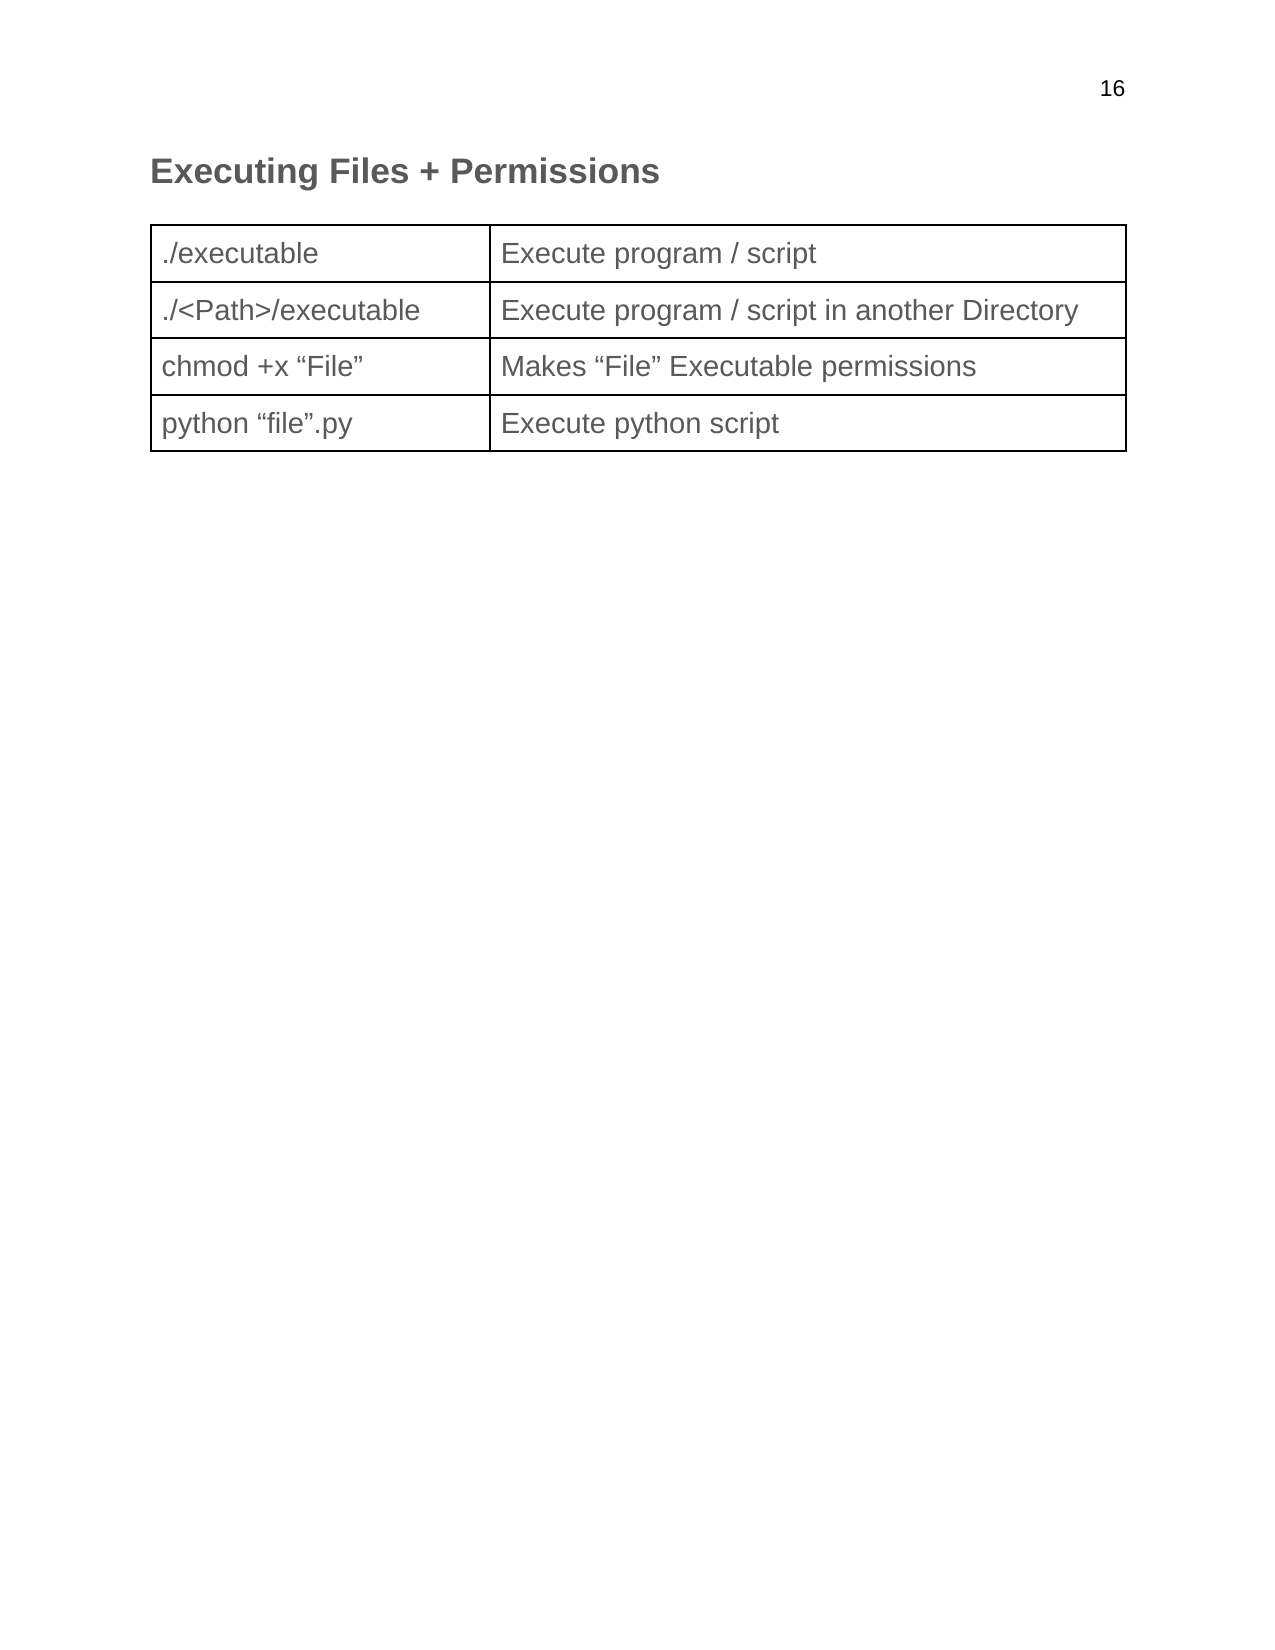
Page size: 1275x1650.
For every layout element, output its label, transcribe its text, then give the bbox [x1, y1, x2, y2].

text Executing Files + Permissions [150, 150, 1125, 191]
table_cell ./<Path>/executable [152, 283, 489, 337]
table_header Execute program / script [491, 226, 1125, 281]
table_cell Execute program / script in another Directory [491, 283, 1125, 337]
table_header ./executable [152, 226, 489, 281]
table_cell python “file”.py [152, 396, 489, 450]
table_cell Execute python script [491, 396, 1125, 450]
table_cell chmod +x “File” [152, 339, 489, 393]
table_cell Makes “File” Executable permissions [491, 339, 1125, 393]
